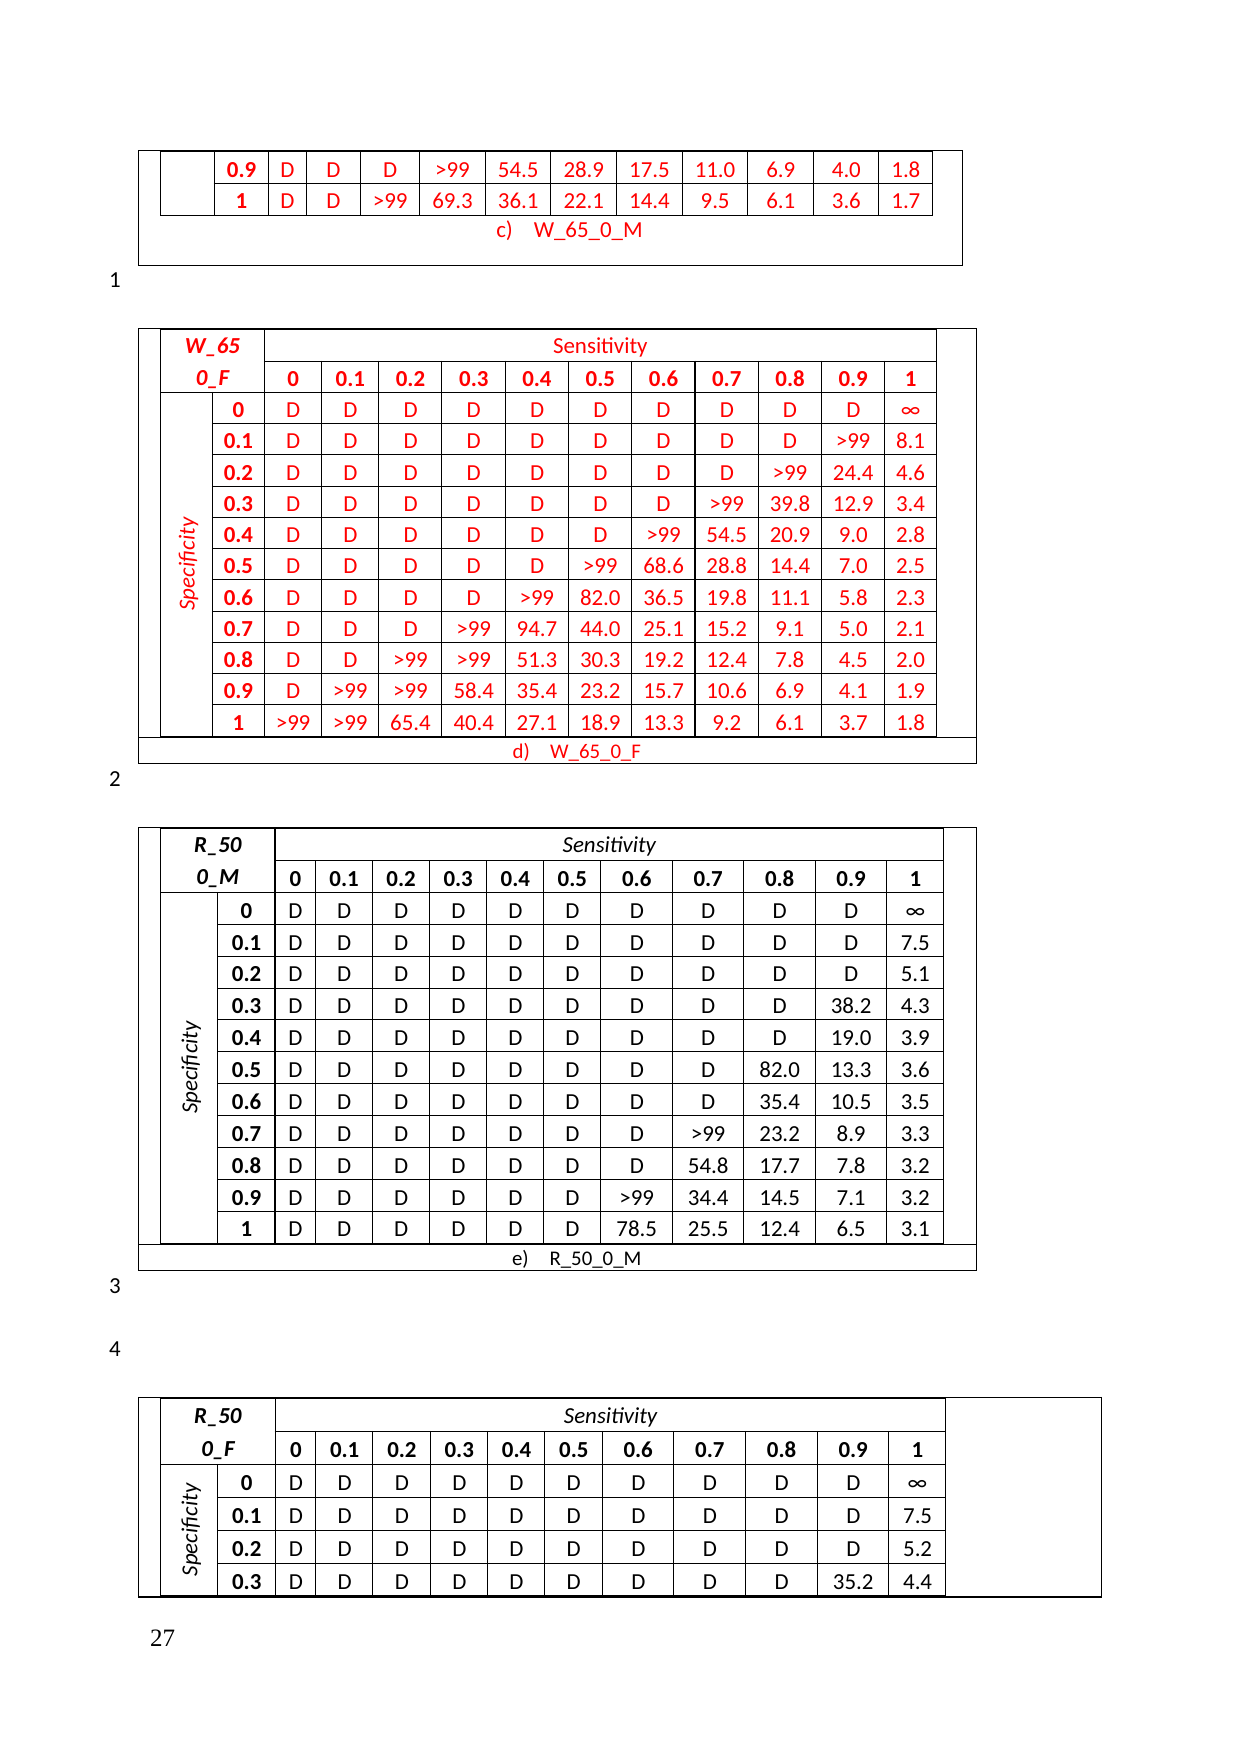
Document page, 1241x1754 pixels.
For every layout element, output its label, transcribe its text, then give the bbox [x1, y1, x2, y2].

table_header [544, 1084, 600, 1115]
table_header [506, 612, 568, 642]
table_header [569, 549, 631, 579]
table_header [488, 1564, 544, 1595]
table_header [887, 1180, 943, 1211]
table_header [316, 1432, 372, 1464]
table_header [569, 705, 631, 736]
table_header [487, 925, 543, 956]
table_header [601, 1020, 672, 1051]
table_header [818, 1564, 888, 1595]
table_header [373, 1212, 429, 1243]
table_header [822, 518, 884, 548]
table_header [442, 455, 505, 486]
table_header [373, 1052, 429, 1083]
table_header [373, 1084, 429, 1115]
table_header [696, 643, 758, 673]
table_header [379, 643, 441, 673]
table_header [373, 925, 429, 956]
table_header [673, 957, 743, 988]
table_header [696, 580, 758, 611]
table_header [601, 861, 672, 892]
table_header [544, 1020, 600, 1051]
table_header [265, 674, 321, 704]
table_header [161, 1465, 217, 1595]
table_header [887, 925, 943, 956]
table_header [316, 1564, 372, 1595]
table_header [431, 1531, 487, 1563]
table_header [816, 1148, 886, 1179]
table_header [632, 424, 694, 454]
table_header [818, 1465, 888, 1497]
table_header [322, 643, 378, 673]
table_header [759, 580, 821, 611]
table_header [218, 1180, 274, 1211]
table_header [442, 612, 505, 642]
table_header [885, 518, 936, 548]
table_header [544, 1180, 600, 1211]
table_header [887, 1020, 943, 1051]
table_header [322, 580, 378, 611]
table_header [322, 705, 378, 736]
table_header [544, 1116, 600, 1147]
table_header [822, 612, 884, 642]
table_header [601, 1084, 672, 1115]
table_header [265, 330, 936, 361]
table_header [696, 518, 758, 548]
table_header [759, 643, 821, 673]
table_header [889, 1498, 945, 1530]
table_header [759, 612, 821, 642]
table_header [889, 1531, 945, 1563]
table_header [544, 861, 600, 892]
table_header [569, 612, 631, 642]
table_header [601, 1148, 672, 1179]
table_header [816, 1052, 886, 1083]
table_header [506, 549, 568, 579]
table_header [139, 1398, 160, 1596]
table_header [487, 957, 543, 988]
table_header [545, 1465, 602, 1497]
table_header [316, 957, 372, 988]
table_header [759, 362, 821, 392]
table_header [601, 1052, 672, 1083]
table_header [265, 455, 321, 486]
table_header [379, 393, 441, 423]
table_header [276, 829, 943, 860]
table_header [218, 1084, 274, 1115]
table_header [545, 1432, 602, 1464]
table_header [506, 674, 568, 704]
table_header [569, 393, 631, 423]
table_header [373, 1116, 429, 1147]
table_header [161, 1399, 275, 1464]
table_header [696, 455, 758, 486]
table_header [373, 1020, 429, 1051]
table_header [887, 957, 943, 988]
table_header [442, 487, 505, 517]
table_header [545, 1498, 602, 1530]
table_header [276, 1116, 315, 1147]
table_header [816, 1180, 886, 1211]
table_header [218, 1531, 275, 1563]
table_header [816, 957, 886, 988]
table_header [696, 424, 758, 454]
table_header [213, 549, 264, 579]
table_header [218, 893, 274, 924]
table_header [545, 1564, 602, 1595]
table_header [322, 518, 378, 548]
table_header [322, 674, 378, 704]
table_header [430, 1020, 486, 1051]
table_header [506, 580, 568, 611]
table_header [744, 1212, 815, 1243]
table_header [632, 362, 694, 392]
table_header [673, 1084, 743, 1115]
table_header [816, 1084, 886, 1115]
table_header [816, 989, 886, 1019]
table_header [430, 1052, 486, 1083]
table_header [601, 1116, 672, 1147]
table_header [673, 1212, 743, 1243]
table_header [887, 1084, 943, 1115]
table_header [487, 861, 543, 892]
table_header [442, 705, 505, 736]
table_header [746, 1465, 817, 1497]
table_header [506, 424, 568, 454]
table_header [822, 393, 884, 423]
table_header [603, 1564, 673, 1595]
table_header [816, 861, 886, 892]
table_header [818, 1432, 888, 1464]
table_header [373, 1564, 430, 1595]
table_header [276, 1212, 315, 1243]
table_header [887, 893, 943, 924]
table_header [430, 957, 486, 988]
table_header [632, 393, 694, 423]
table_header [487, 989, 543, 1019]
table_header [430, 1084, 486, 1115]
table_header [379, 518, 441, 548]
table_cell W_65_0_M [139, 151, 962, 264]
table_header [818, 1498, 888, 1530]
table_header [746, 1432, 817, 1464]
table_header [265, 424, 321, 454]
table_header [442, 518, 505, 548]
table_header [674, 1465, 745, 1497]
table_header [885, 455, 936, 486]
table_header [822, 487, 884, 517]
table_header [759, 487, 821, 517]
table_header [218, 1052, 274, 1083]
table_header [759, 705, 821, 736]
table_header [506, 393, 568, 423]
table_header [759, 393, 821, 423]
table_header [887, 1212, 943, 1243]
table_header [744, 893, 815, 924]
table_header [213, 518, 264, 548]
table_header [746, 1498, 817, 1530]
table_header [744, 1052, 815, 1083]
table_header [161, 829, 274, 892]
table_header [506, 518, 568, 548]
table_header [601, 989, 672, 1019]
table_header [213, 393, 264, 423]
table_header [544, 1212, 600, 1243]
table_header [430, 989, 486, 1019]
table_header [759, 455, 821, 486]
table_header [696, 549, 758, 579]
table_header [822, 674, 884, 704]
table_header [744, 1180, 815, 1211]
table_header [569, 487, 631, 517]
table_header [632, 455, 694, 486]
table_header [276, 1084, 315, 1115]
table_header [887, 1116, 943, 1147]
table_header [889, 1564, 945, 1595]
table_header [265, 705, 321, 736]
table_header [759, 549, 821, 579]
table_header [487, 1148, 543, 1179]
table_header [696, 487, 758, 517]
table_header [696, 362, 758, 392]
table_header [276, 861, 315, 892]
table_header [673, 861, 743, 892]
table_header [816, 925, 886, 956]
table_header [632, 487, 694, 517]
table_header [544, 1052, 600, 1083]
table_header [442, 362, 505, 392]
table_header [944, 828, 976, 1244]
table_header [276, 1052, 315, 1083]
table_header [632, 580, 694, 611]
table_header [632, 518, 694, 548]
table_header [373, 1498, 430, 1530]
table_header [673, 989, 743, 1019]
table_header [744, 1148, 815, 1179]
table_header [601, 1212, 672, 1243]
table_header [373, 861, 429, 892]
table_header [139, 329, 160, 737]
table_header [431, 1498, 487, 1530]
table_header [544, 957, 600, 988]
table_header [601, 957, 672, 988]
table_header [218, 1498, 275, 1530]
table_header [161, 330, 264, 392]
table_header [603, 1531, 673, 1563]
table_header [487, 1180, 543, 1211]
table_header [506, 362, 568, 392]
table_header [885, 362, 936, 392]
table_header [379, 455, 441, 486]
table_header [569, 362, 631, 392]
table_header [265, 362, 321, 392]
table_header [674, 1432, 745, 1464]
table_header [379, 362, 441, 392]
table_header [632, 612, 694, 642]
table_header [322, 393, 378, 423]
table_header [379, 424, 441, 454]
table_header [544, 893, 600, 924]
table_header [316, 1020, 372, 1051]
table_header [379, 549, 441, 579]
table_header [316, 1084, 372, 1115]
table_header [816, 1212, 886, 1243]
table_header [506, 487, 568, 517]
table_header [265, 549, 321, 579]
table_header [822, 549, 884, 579]
table_header [139, 828, 160, 1244]
table_header [218, 1564, 275, 1595]
table_header [430, 1148, 486, 1179]
table_header [822, 424, 884, 454]
table_header [218, 957, 274, 988]
table_header [265, 612, 321, 642]
table_header [213, 580, 264, 611]
table_header [887, 861, 943, 892]
table_header [213, 674, 264, 704]
table_header [213, 643, 264, 673]
table_header [696, 674, 758, 704]
table_header [822, 362, 884, 392]
table_header [632, 643, 694, 673]
table_header [744, 957, 815, 988]
table_header [569, 674, 631, 704]
table_header [430, 861, 486, 892]
table_header [430, 893, 486, 924]
table_header [276, 1531, 315, 1563]
table_header [276, 1180, 315, 1211]
table_header [569, 424, 631, 454]
table_header [506, 705, 568, 736]
table_header [818, 1531, 888, 1563]
table_header [673, 1148, 743, 1179]
table_header [373, 1180, 429, 1211]
table_header [887, 1148, 943, 1179]
table_header [885, 487, 936, 517]
table_header [431, 1564, 487, 1595]
table_header [822, 705, 884, 736]
table_header [316, 925, 372, 956]
table_header [316, 1531, 372, 1563]
table_header [744, 925, 815, 956]
table_header [213, 705, 264, 736]
table_header [322, 455, 378, 486]
table_header [488, 1432, 544, 1464]
table_header [673, 893, 743, 924]
table_header [569, 455, 631, 486]
table_header [816, 893, 886, 924]
table_header [218, 989, 274, 1019]
table_header [161, 393, 212, 736]
table_header [746, 1531, 817, 1563]
table_header [430, 925, 486, 956]
table_header [603, 1465, 673, 1497]
table_header [316, 893, 372, 924]
table_header [696, 705, 758, 736]
table_header [316, 1148, 372, 1179]
table_header [569, 580, 631, 611]
table_header [746, 1564, 817, 1595]
table_header [885, 612, 936, 642]
table_header [885, 424, 936, 454]
table_header [822, 580, 884, 611]
table_header [276, 1432, 315, 1464]
table_header [673, 1052, 743, 1083]
table_cell R_50_0_M [139, 1245, 976, 1270]
table_header [316, 1052, 372, 1083]
table_header [488, 1498, 544, 1530]
table_header [759, 424, 821, 454]
table_header [759, 674, 821, 704]
table_header [885, 674, 936, 704]
table_header [601, 893, 672, 924]
table_header [431, 1432, 487, 1464]
table_header [276, 1148, 315, 1179]
table_header [544, 989, 600, 1019]
table_header [569, 643, 631, 673]
table_header [889, 1465, 945, 1497]
table_header [544, 1148, 600, 1179]
table_header [487, 1084, 543, 1115]
table_header [816, 1020, 886, 1051]
table_header [213, 424, 264, 454]
table_header [487, 1212, 543, 1243]
table_header [674, 1498, 745, 1530]
table_header [545, 1531, 602, 1563]
table_header [442, 674, 505, 704]
table_header [889, 1432, 945, 1464]
table_header [316, 1212, 372, 1243]
table_header [218, 1148, 274, 1179]
table_header [218, 925, 274, 956]
table_header [744, 1020, 815, 1051]
table_header [696, 393, 758, 423]
table_header [673, 1020, 743, 1051]
table_header [276, 989, 315, 1019]
table_header [673, 1180, 743, 1211]
table_header [276, 1498, 315, 1530]
table_header [276, 925, 315, 956]
table_header [373, 1148, 429, 1179]
table_header [213, 455, 264, 486]
table_header [442, 549, 505, 579]
table_header [744, 1116, 815, 1147]
table_header [265, 393, 321, 423]
table_header [759, 518, 821, 548]
table_header [265, 487, 321, 517]
table_header [316, 861, 372, 892]
table_header [487, 1116, 543, 1147]
table_header [887, 989, 943, 1019]
table_header [569, 518, 631, 548]
table_header [316, 1116, 372, 1147]
table_header [673, 1116, 743, 1147]
table_header [744, 861, 815, 892]
table_header [601, 1180, 672, 1211]
table_header [632, 549, 694, 579]
table_header [322, 549, 378, 579]
table_header [373, 1531, 430, 1563]
table_header [276, 1399, 945, 1431]
table_header [822, 643, 884, 673]
table_header [603, 1432, 673, 1464]
table_header [885, 580, 936, 611]
table_header [487, 893, 543, 924]
table_header [674, 1531, 745, 1563]
table_header [744, 1084, 815, 1115]
table_header [506, 455, 568, 486]
table_header [276, 1564, 315, 1595]
table_header [885, 549, 936, 579]
table_header [213, 487, 264, 517]
table_header [885, 393, 936, 423]
table_header [744, 989, 815, 1019]
table_cell W_65_0_F [139, 738, 976, 763]
table_header [379, 612, 441, 642]
table_header [322, 487, 378, 517]
table_header [487, 1020, 543, 1051]
table_header [674, 1564, 745, 1595]
table_header [431, 1465, 487, 1497]
table_header [442, 393, 505, 423]
table_header [276, 1465, 315, 1497]
table_header [322, 424, 378, 454]
table_header [218, 1465, 275, 1497]
table_header [430, 1212, 486, 1243]
table_header [265, 580, 321, 611]
table_header [161, 893, 217, 1243]
table_header [373, 1432, 430, 1464]
table_header [506, 643, 568, 673]
table_header [218, 1116, 274, 1147]
table_header [946, 1398, 1101, 1596]
table_header [603, 1498, 673, 1530]
table_header [442, 424, 505, 454]
table_header [373, 893, 429, 924]
table_header [816, 1116, 886, 1147]
table_header [276, 957, 315, 988]
table_header [373, 989, 429, 1019]
table_header [379, 705, 441, 736]
table_header [322, 362, 378, 392]
table_header [276, 893, 315, 924]
table_header [885, 705, 936, 736]
table_header [442, 643, 505, 673]
table_header [430, 1116, 486, 1147]
table_header [316, 1465, 372, 1497]
table_header [632, 705, 694, 736]
table_header [696, 612, 758, 642]
table_header [442, 580, 505, 611]
table_header [316, 1498, 372, 1530]
table_header [373, 957, 429, 988]
table_header [488, 1465, 544, 1497]
table_header [265, 643, 321, 673]
table_header [673, 925, 743, 956]
table_header [379, 580, 441, 611]
table_header [487, 1052, 543, 1083]
table_header [218, 1212, 274, 1243]
table_header [379, 674, 441, 704]
table_header [601, 925, 672, 956]
table_header [822, 455, 884, 486]
table_header [316, 1180, 372, 1211]
table_header [379, 487, 441, 517]
table_header [430, 1180, 486, 1211]
table_header [322, 612, 378, 642]
table_header [544, 925, 600, 956]
table_header [316, 989, 372, 1019]
table_header [213, 612, 264, 642]
table_header [373, 1465, 430, 1497]
table_header [885, 643, 936, 673]
table_header [488, 1531, 544, 1563]
table_header [218, 1020, 274, 1051]
table_header [632, 674, 694, 704]
table_header [937, 329, 976, 737]
table_header [276, 1020, 315, 1051]
table_header [887, 1052, 943, 1083]
table_header [265, 518, 321, 548]
